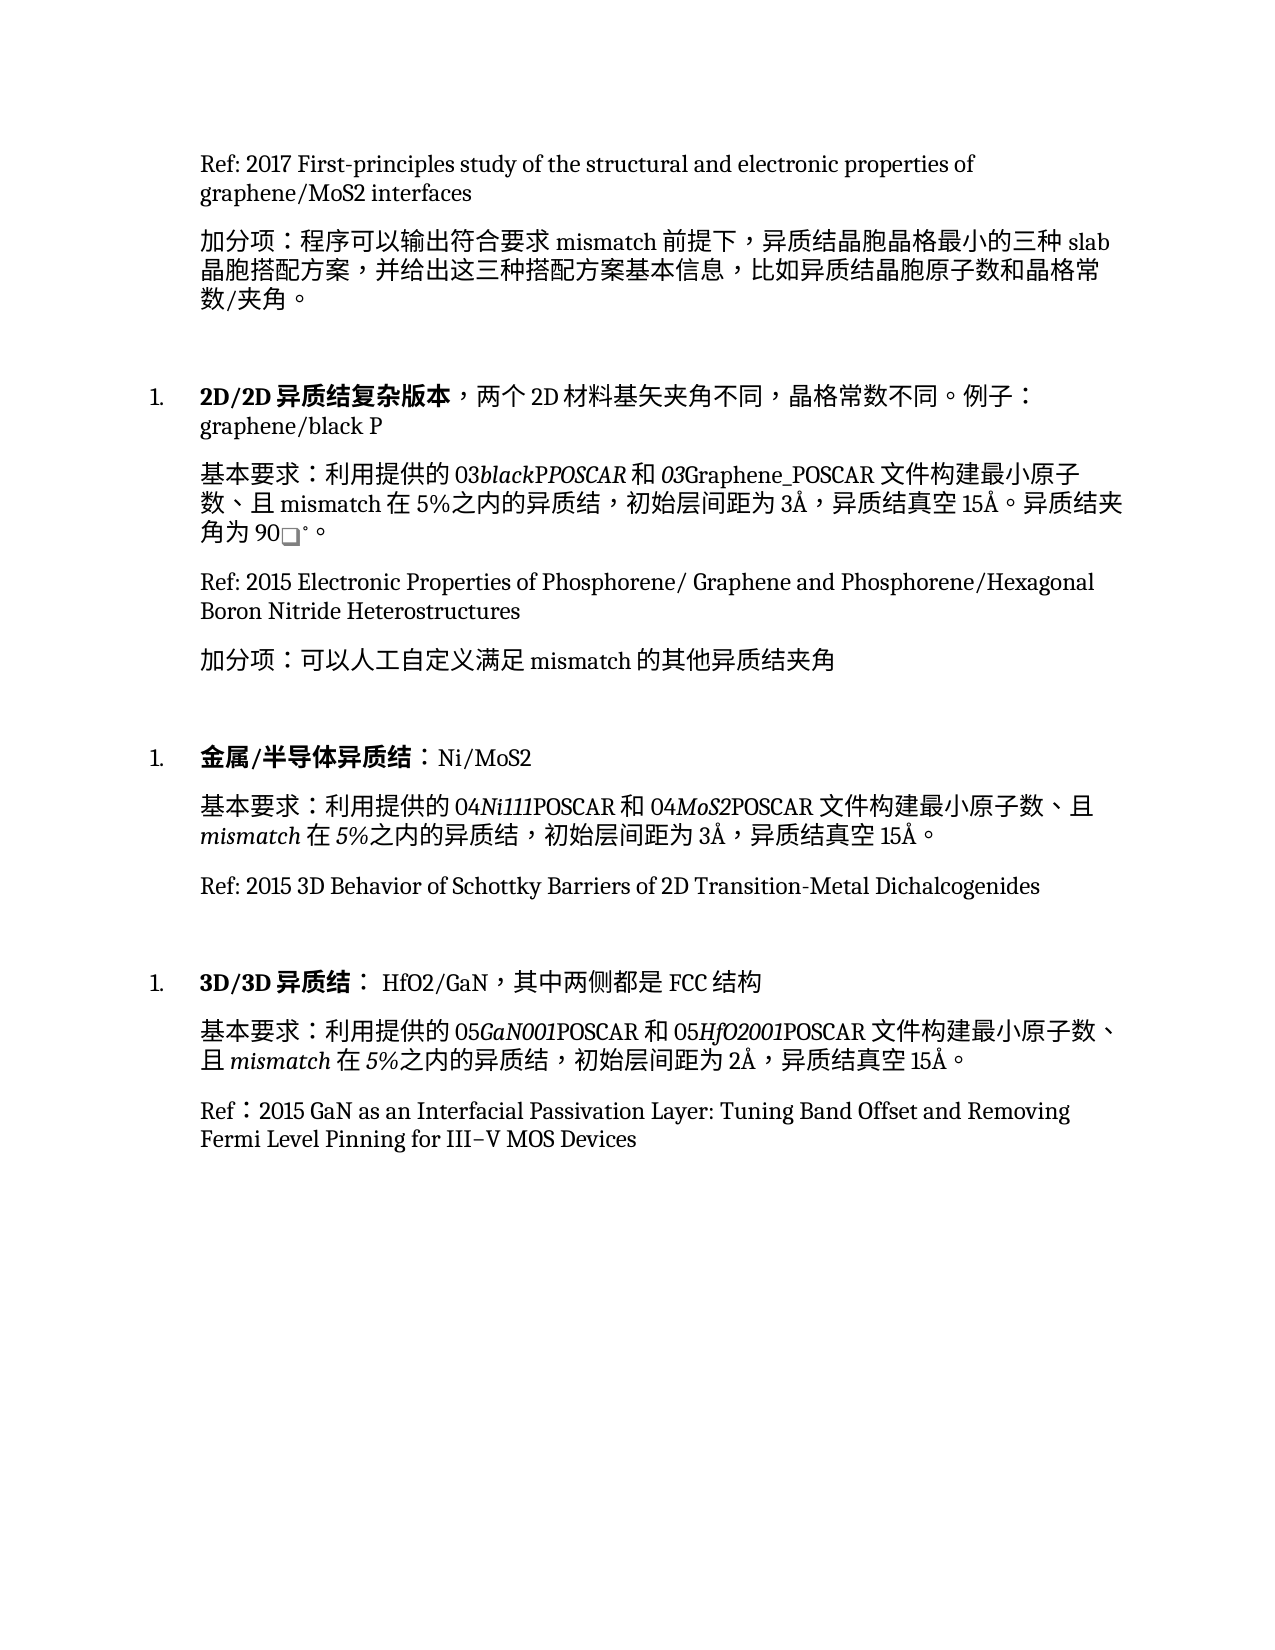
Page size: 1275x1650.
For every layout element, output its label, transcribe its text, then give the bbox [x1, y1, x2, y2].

list 基本要求：利用提供的04Ni111POSCAR和04MoS2POSCAR 文件构建最小原子数、且mismatch在5%之内的异质结，初始层间距为3Å，异质结真空15Å。 [150, 793, 1125, 851]
list Ref: 2015 Electronic Properties of Phosphorene/ Graphene and Phosphorene/Hexagonal Boron Nitride Heterostructures [150, 568, 1125, 626]
list Ref: 2015 3D Behavior of Schottky Barriers of 2D Transition-Metal Dichalcogenides [150, 872, 1125, 900]
list 加分项：可以人工自定义满足mismatch的其他异质结夹角 [150, 647, 1125, 675]
list 基本要求：利用提供的05GaN001POSCAR和05HfO2001POSCAR文件构建最小原子数、且mismatch在5%之内的异质结，初始层间距为2Å，异质结真空15Å。 [150, 1018, 1125, 1076]
list 加分项：程序可以输出符合要求 mismatch 前提下，异质结晶胞晶格最小的三种 slab 晶胞搭配方案，并给出这三种搭配方案基本信息，比如异质结晶胞原子数和晶格常数/夹角。 [150, 228, 1125, 314]
list 基本要求：利用提供的03blackPPOSCAR和03Graphene_POSCAR 文件构建最小原子数、且mismatch在5%之内的异质结，初始层间距为3Å，异质结真空15Å。异质结夹角为90。 [150, 461, 1125, 547]
list 2D/2D异质结复杂版本，两个2D材料基矢夹角不同，晶格常数不同。例子：graphene/black P [150, 383, 1125, 440]
list 金属/半导体异质结：Ni/MoS2 [150, 744, 1125, 772]
list Ref: 2017 First-principles study of the structural and electronic properties of graphene/MoS2 interfaces [150, 150, 1125, 207]
list Ref：2015 GaN as an Interfacial Passivation Layer: Tuning Band Offset and Removing Fermi Level Pinning for III−V MOS Devices [150, 1097, 1125, 1154]
list 3D/3D异质结： HfO2/GaN，其中两侧都是FCC结构 [150, 969, 1125, 997]
